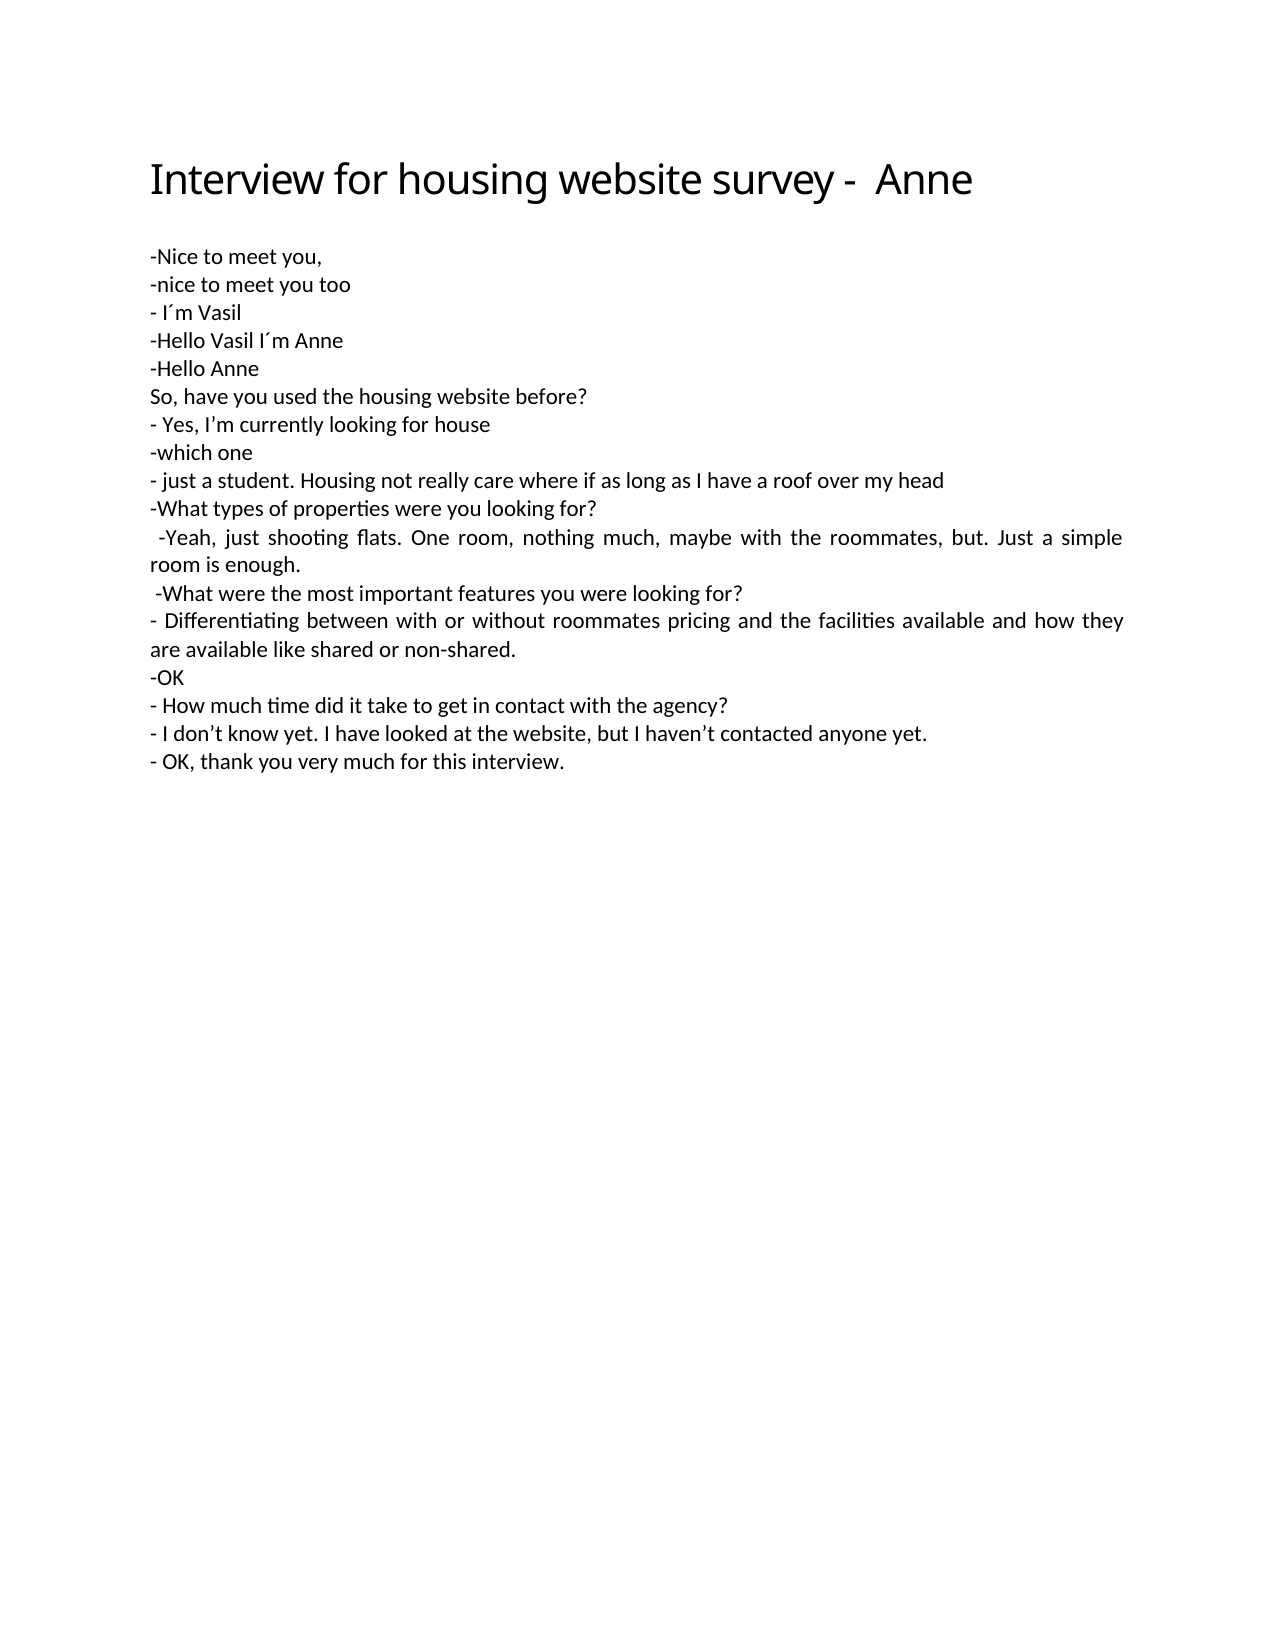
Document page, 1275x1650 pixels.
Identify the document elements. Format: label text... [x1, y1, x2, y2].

text -OK [150, 663, 1125, 691]
text -Nice to meet you, [150, 242, 1125, 270]
text - Differentiating between with or without roommates pricing and the facilities available and how they are available like shared or non-shared. [150, 607, 1125, 663]
text - I´m Vasil [150, 298, 1125, 326]
text -Yeah, just shooting flats. One room, nothing much, maybe with the roommates, but. Just a simple room is enough. [150, 523, 1125, 579]
text - Yes, I’m currently looking for house [150, 411, 1125, 438]
text -Hello Vasil I´m Anne [150, 326, 1125, 354]
text -Hello Anne [150, 354, 1125, 382]
text -which one [150, 438, 1125, 467]
text -nice to meet you too [150, 270, 1125, 298]
title Interview for housing website survey - Anne [150, 150, 1125, 207]
text - How much time did it take to get in contact with the agency? [150, 691, 1125, 719]
text So, have you used the housing website before? [150, 382, 1125, 411]
text - I don’t know yet. I have looked at the website, but I haven’t contacted anyone yet. [150, 719, 1125, 747]
text - OK, thank you very much for this interview. [150, 747, 1125, 775]
text - just a student. Housing not really care where if as long as I have a roof over my head [150, 467, 1125, 494]
text -What types of properties were you looking for? [150, 494, 1125, 523]
text -What were the most important features you were looking for? [150, 579, 1125, 607]
